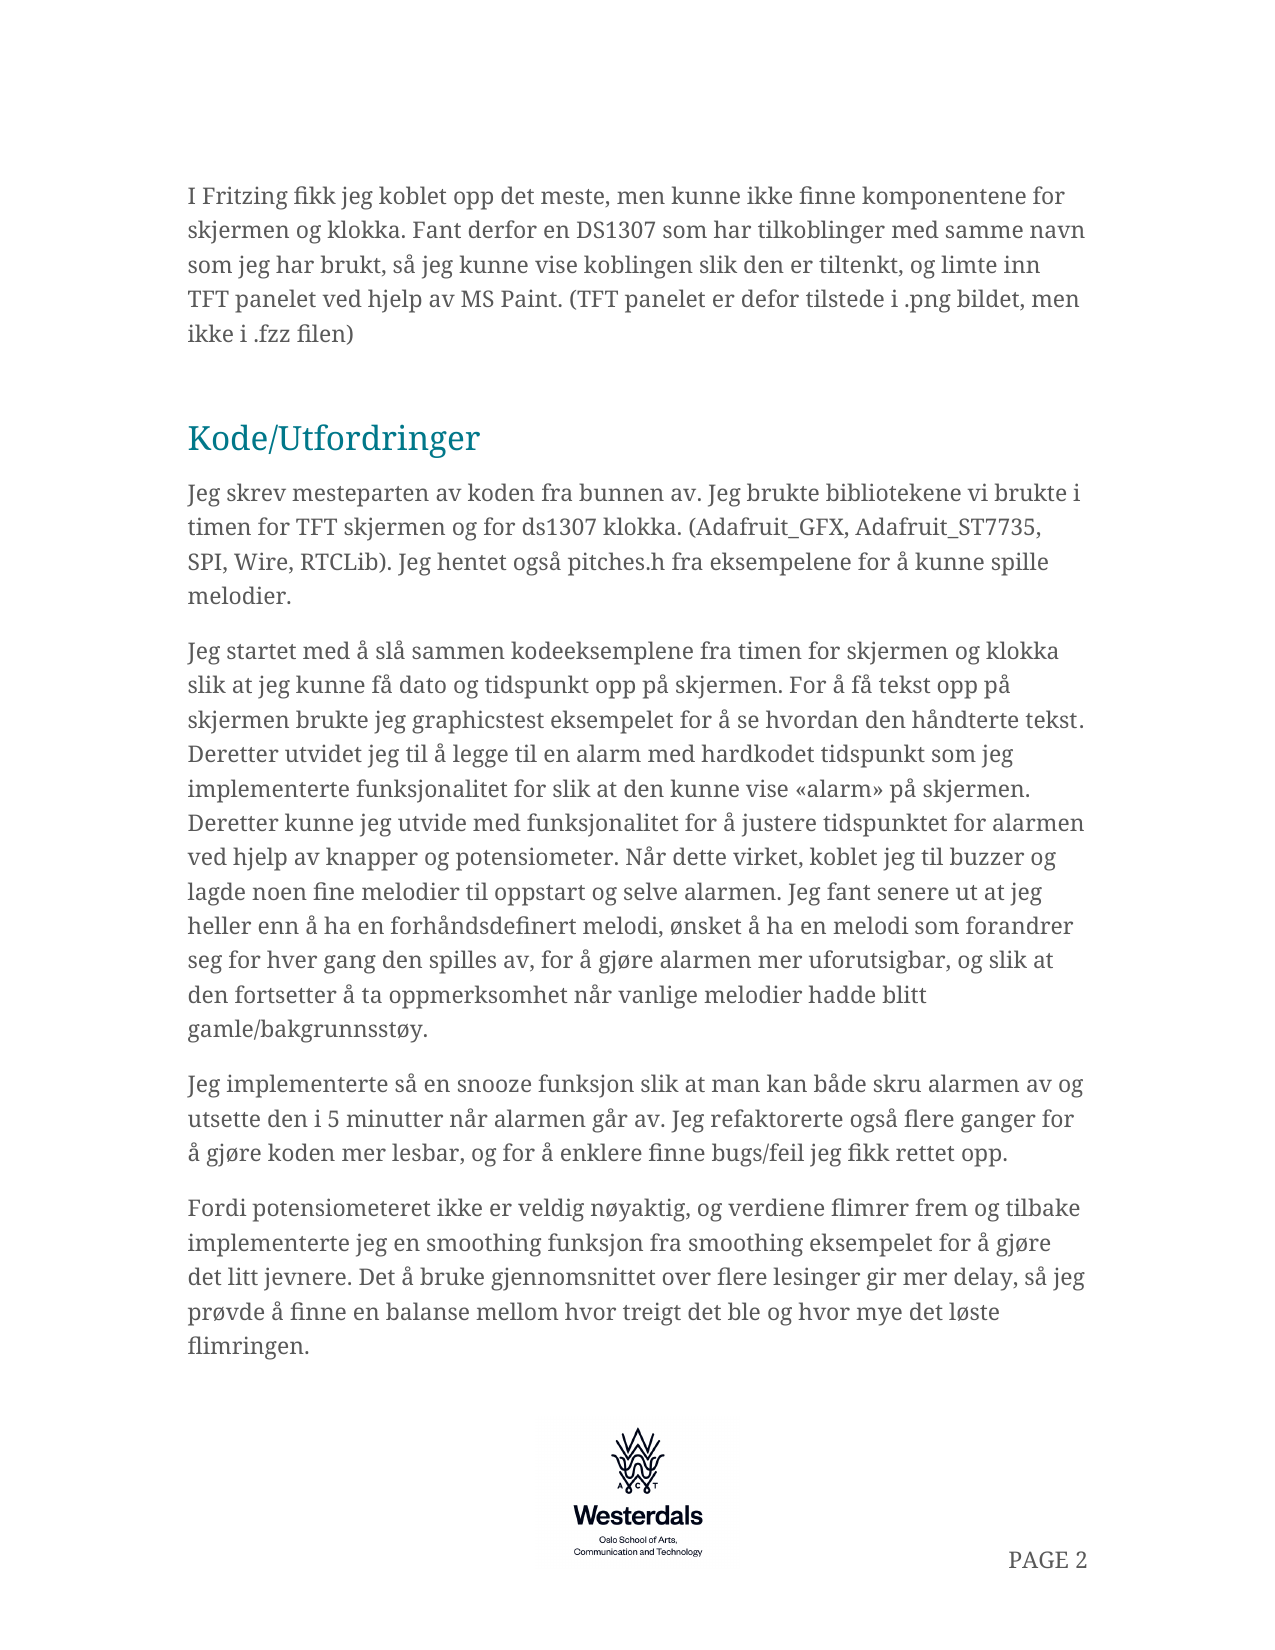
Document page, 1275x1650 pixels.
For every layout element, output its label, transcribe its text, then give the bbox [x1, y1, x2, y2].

text I Fritzing fikk jeg koblet opp det meste, men kunne ikke finne komponentene for skjermen og klokka. Fant derfor en DS1307 som har tilkoblinger med samme navn som jeg har brukt, så jeg kunne vise koblingen slik den er tiltenkt, og limte inn TFT panelet ved hjelp av MS Paint. (TFT panelet er defor tilstede i .png bildet, men ikke i .fzz filen) [187, 180, 1087, 349]
text Jeg implementerte så en snooze funksjon slik at man kan både skru alarmen av og utsette den i 5 minutter når alarmen går av. Jeg refaktorerte også flere ganger for å gjøre koden mer lesbar, og for å enklere finne bugs/feil jeg fikk rettet opp. [187, 1068, 1087, 1168]
text Jeg startet med å slå sammen kodeeksemplene fra timen for skjermen og klokka slik at jeg kunne få dato og tidspunkt opp på skjermen. For å få tekst opp på skjermen brukte jeg graphicstest eksempelet for å se hvordan den håndterte tekst. Deretter utvidet jeg til å legge til en alarm med hardkodet tidspunkt som jeg implementerte funksjonalitet for slik at den kunne vise «alarm» på skjermen. Deretter kunne jeg utvide med funksjonalitet for å justere tidspunktet for alarmen ved hjelp av knapper og potensiometer. Når dette virket, koblet jeg til buzzer og lagde noen fine melodier til oppstart og selve alarmen. Jeg fant senere ut at jeg heller enn å ha en forhåndsdefinert melodi, ønsket å ha en melodi som forandrer seg for hver gang den spilles av, for å gjøre alarmen mer uforutsigbar, og slik at den fortsetter å ta oppmerksomhet når vanlige melodier hadde blitt gamle/bakgrunnsstøy. [187, 635, 1087, 1044]
text Fordi potensiometeret ikke er veldig nøyaktig, og verdiene flimrer frem og tilbake implementerte jeg en smoothing funksjon fra smoothing eksempelet for å gjøre det litt jevnere. Det å bruke gjennomsnittet over flere lesinger gir mer delay, så jeg prøvde å finne en balanse mellom hvor treigt det ble og hvor mye det løste flimringen. [187, 1192, 1087, 1361]
picture [535, 1416, 740, 1569]
subtitle Kode/Utfordringer [187, 414, 1087, 460]
text Jeg skrev mesteparten av koden fra bunnen av. Jeg brukte bibliotekene vi brukte i timen for TFT skjermen og for ds1307 klokka. (Adafruit_GFX, Adafruit_ST7735, SPI, Wire, RTCLib). Jeg hentet også pitches.h fra eksempelene for å kunne spille melodier. [187, 477, 1087, 611]
